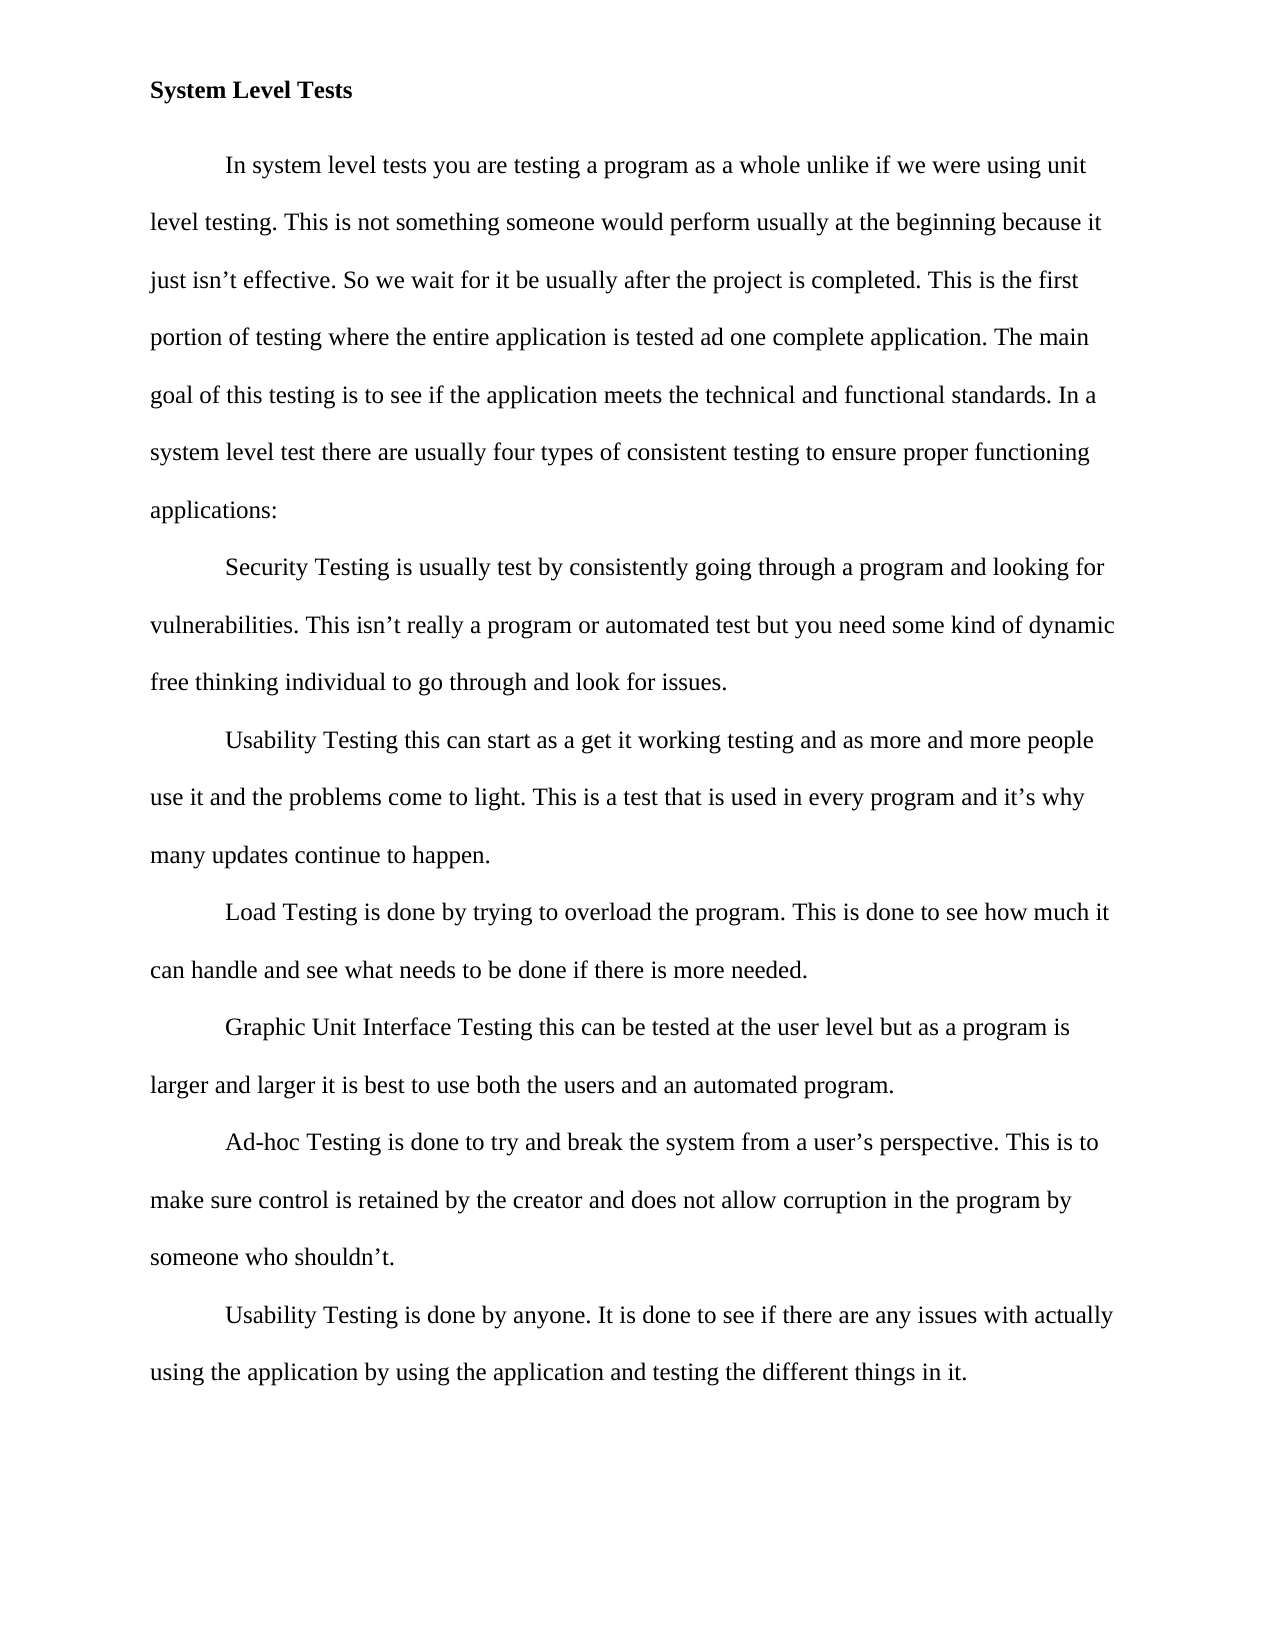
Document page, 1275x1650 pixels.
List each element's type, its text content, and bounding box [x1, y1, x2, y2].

text Usability Testing is done by anyone. It is done to see if there are any issues with actually using the application by using the application and testing the different things in it. [150, 1300, 1125, 1386]
text Usability Testing this can start as a get it working testing and as more and more people use it and the problems come to light. This is a test that is used in every program and it’s why many updates continue to happen. [150, 725, 1125, 869]
text In system level tests you are testing a program as a whole unlike if we were using unit level testing. This is not something someone would perform usually at the beginning because it just isn’t effective. So we wait for it be usually after the project is completed. This is the first portion of testing where the entire application is tested ad one complete application. The main goal of this testing is to see if the application meets the technical and functional standards. In a system level test there are usually four types of consistent testing to ensure proper functioning applications: [150, 150, 1125, 524]
text Ad-hoc Testing is done to try and break the system from a user’s perspective. This is to make sure control is retained by the creator and does not allow corruption in the program by someone who shouldn’t. [150, 1127, 1125, 1271]
text Graphic Unit Interface Testing this can be tested at the user level but as a program is larger and larger it is best to use both the users and an automated program. [150, 1012, 1125, 1099]
text Security Testing is usually test by consistently going through a program and looking for vulnerabilities. This isn’t really a program or automated test but you need some kind of dynamic free thinking individual to go through and look for issues. [150, 552, 1125, 696]
text Load Testing is done by trying to overload the program. This is done to see how much it can handle and see what needs to be done if there is more needed. [150, 897, 1125, 984]
